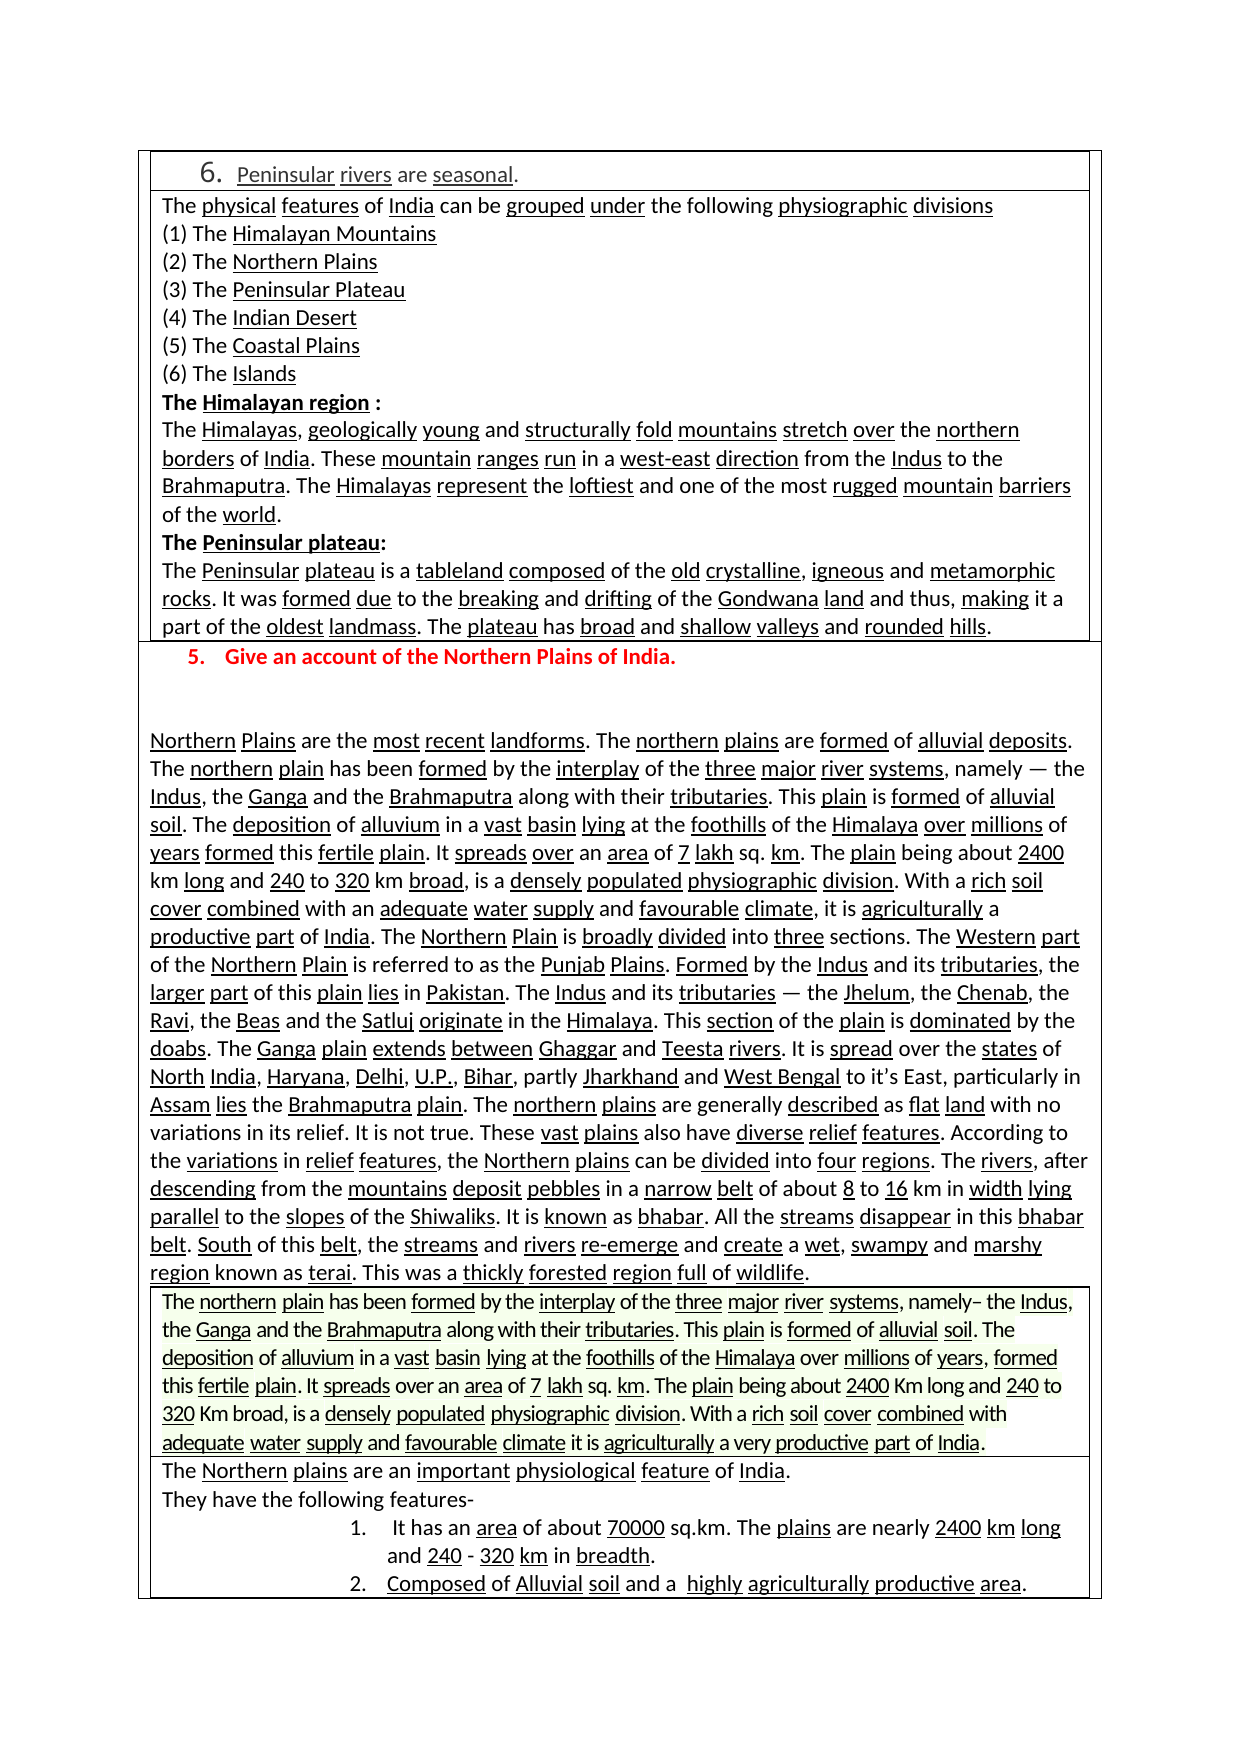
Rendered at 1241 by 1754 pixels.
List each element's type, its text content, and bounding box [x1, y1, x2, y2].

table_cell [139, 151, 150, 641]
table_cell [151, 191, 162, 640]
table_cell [139, 642, 1101, 1598]
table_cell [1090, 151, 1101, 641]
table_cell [151, 152, 1089, 190]
